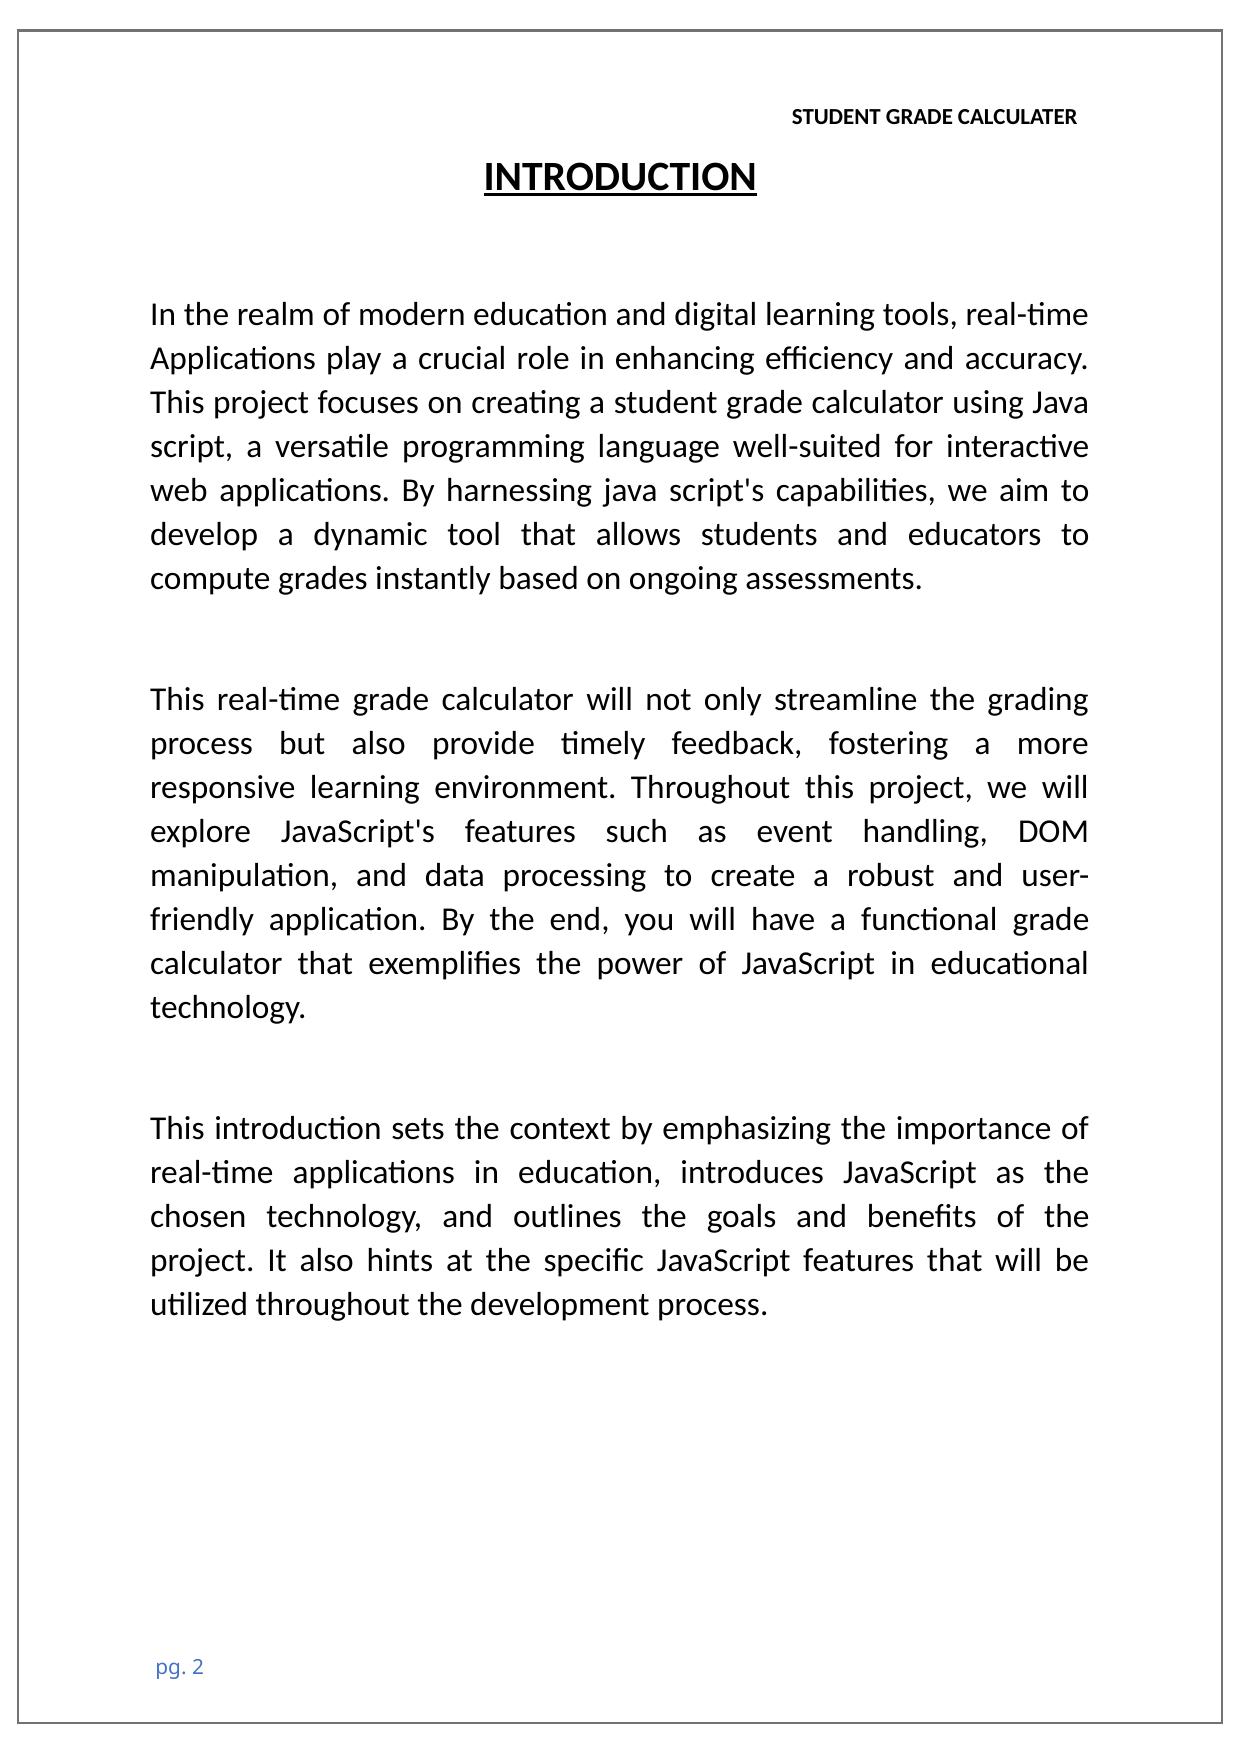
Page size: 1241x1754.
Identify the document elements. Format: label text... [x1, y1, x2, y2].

text This real-time grade calculator will not only streamline the grading process but also provide timely feedback, fostering a more responsive learning environment. Throughout this project, we will explore JavaScript's features such as event handling, DOM manipulation, and data processing to create a robust and user-friendly application. By the end, you will have a functional grade calculator that exemplifies the power of JavaScript in educational technology. [150, 678, 1090, 1027]
text INTRODUCTION [150, 150, 1090, 201]
text This introduction sets the context by emphasizing the importance of real-time applications in education, introduces JavaScript as the chosen technology, and outlines the goals and benefits of the project. It also hints at the specific JavaScript features that will be utilized throughout the development process. [150, 1107, 1090, 1324]
text In the realm of modern education and digital learning tools, real-time Applications play a crucial role in enhancing efficiency and accuracy. This project focuses on creating a student grade calculator using Java script, a versatile programming language well-suited for interactive web applications. By harnessing java script's capabilities, we aim to develop a dynamic tool that allows students and educators to compute grades instantly based on ongoing assessments. [150, 293, 1090, 598]
